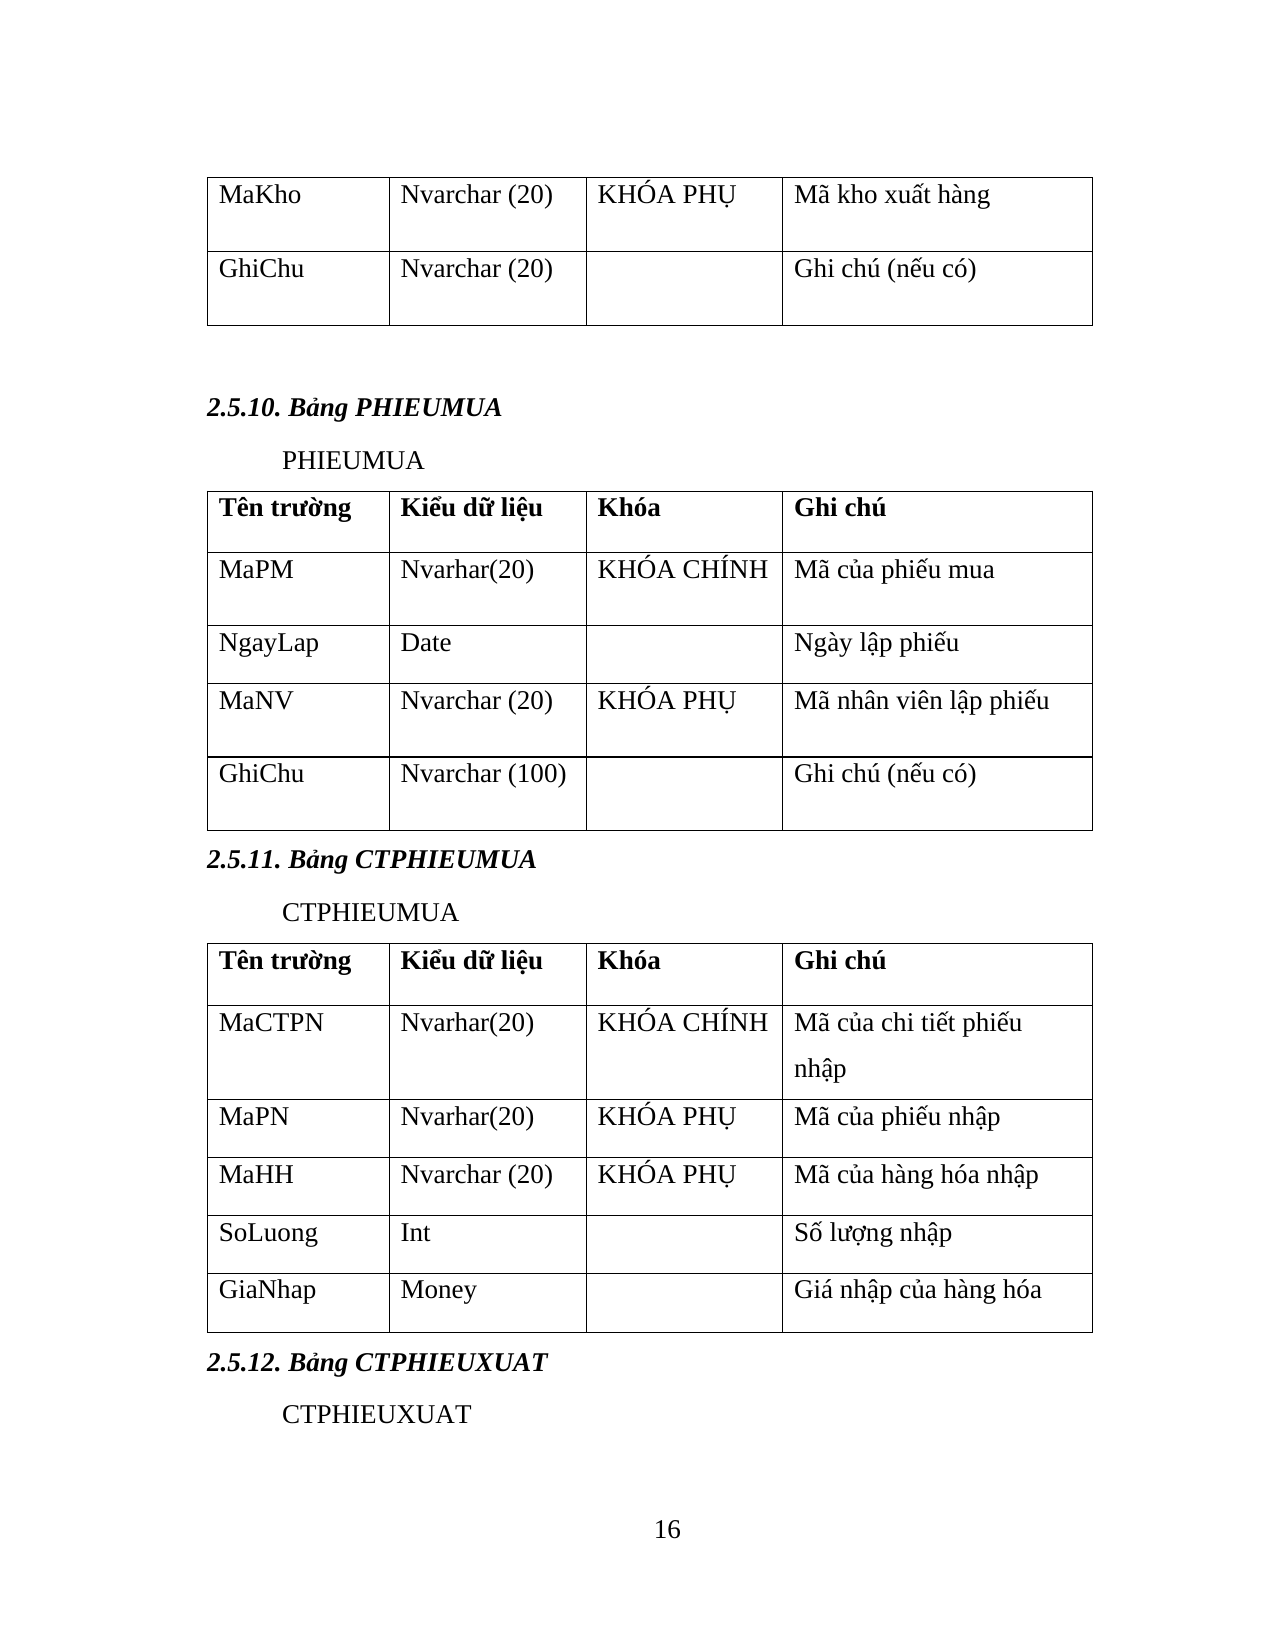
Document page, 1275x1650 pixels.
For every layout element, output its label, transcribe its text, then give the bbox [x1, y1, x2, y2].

table_cell Mã của phiếu mua [783, 553, 1092, 625]
table_cell Giá nhập của hàng hóa [783, 1274, 1092, 1332]
table_cell SoLuong [208, 1216, 389, 1272]
table_cell Số lượng nhập [783, 1216, 1092, 1272]
table_cell MaKho [208, 178, 389, 251]
table_cell GiaNhap [208, 1274, 389, 1332]
table_cell Nvarchar (20) [390, 684, 586, 756]
table_cell MaNV [208, 684, 389, 756]
table_cell [587, 626, 782, 683]
table_cell NgayLap [208, 626, 389, 683]
table_cell Nvarhar(20) [390, 1100, 586, 1157]
table_cell MaPN [208, 1100, 389, 1157]
text PHIEUMUA [207, 444, 1127, 475]
table_cell [587, 758, 782, 830]
table_cell Money [390, 1274, 586, 1332]
table_header Tên trường [208, 944, 389, 1005]
table_header Kiểu dữ liệu [390, 492, 586, 552]
table_cell Nvarchar (20) [390, 252, 586, 324]
table_cell KHÓA PHỤ [587, 1158, 782, 1215]
table_cell GhiChu [208, 252, 389, 324]
table_cell MaCTPN [208, 1006, 389, 1099]
table_header Tên trường [208, 492, 389, 552]
table_header Kiểu dữ liệu [390, 944, 586, 1005]
table_cell [587, 1216, 782, 1272]
table_cell Nvarhar(20) [390, 1006, 586, 1099]
table_cell Mã của chi tiết phiếu nhập [783, 1006, 1092, 1099]
table_header Ghi chú [783, 944, 1092, 1005]
table_cell KHÓA PHỤ [587, 178, 782, 251]
table_header Ghi chú [783, 492, 1092, 552]
table_cell MaPM [208, 553, 389, 625]
table_cell [587, 1274, 782, 1332]
subtitle 2.5.11. Bảng CTPHIEUMUA [207, 844, 1127, 875]
table_cell Nvarhar(20) [390, 553, 586, 625]
table_header Khóa [587, 944, 782, 1005]
table_cell Int [390, 1216, 586, 1272]
table_cell Mã của hàng hóa nhập [783, 1158, 1092, 1215]
table_cell Ngày lập phiếu [783, 626, 1092, 683]
table_cell MaHH [208, 1158, 389, 1215]
table_cell Ghi chú (nếu có) [783, 758, 1092, 830]
table_cell Mã nhân viên lập phiếu [783, 684, 1092, 756]
table_cell Nvarchar (20) [390, 178, 586, 251]
subtitle 2.5.10. Bảng PHIEUMUA [207, 391, 1127, 422]
text CTPHIEUMUA [207, 897, 1127, 928]
table_cell Date [390, 626, 586, 683]
table_cell GhiChu [208, 758, 389, 830]
table_cell KHÓA PHỤ [587, 1100, 782, 1157]
table_cell [587, 252, 782, 324]
table_header Khóa [587, 492, 782, 552]
table_cell Nvarchar (20) [390, 1158, 586, 1215]
table_cell KHÓA CHÍNH [587, 1006, 782, 1099]
table_cell Nvarchar (100) [390, 758, 586, 830]
text CTPHIEUXUAT [207, 1399, 1127, 1430]
subtitle 2.5.12. Bảng CTPHIEUXUAT [207, 1346, 1127, 1377]
table_cell KHÓA CHÍNH [587, 553, 782, 625]
table_cell Mã của phiếu nhập [783, 1100, 1092, 1157]
table_cell Mã kho xuất hàng [783, 178, 1092, 251]
table_cell KHÓA PHỤ [587, 684, 782, 756]
table_cell Ghi chú (nếu có) [783, 252, 1092, 324]
